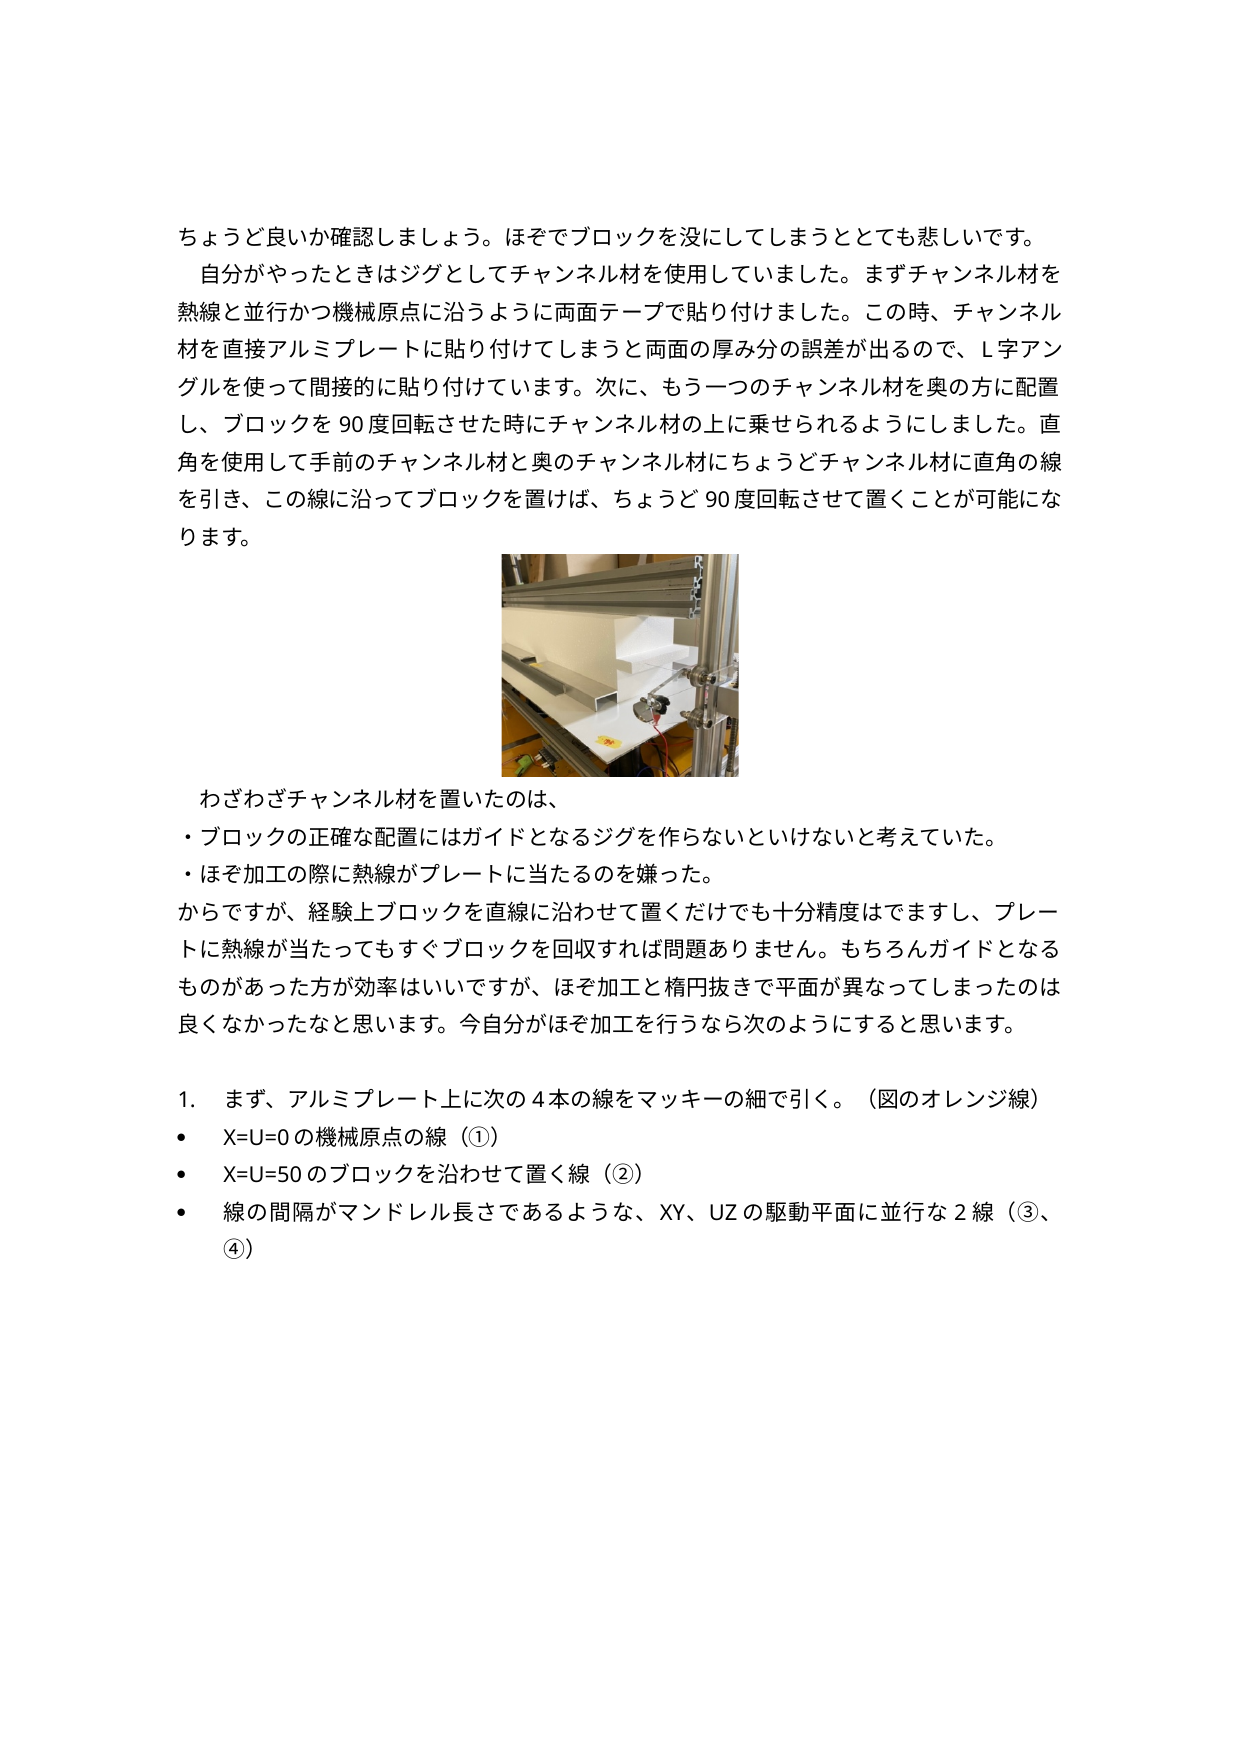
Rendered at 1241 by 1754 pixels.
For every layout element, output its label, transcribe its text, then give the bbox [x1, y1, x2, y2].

list X=U=50のブロックを沿わせて置く線（②） [177, 1154, 1063, 1192]
picture [501, 554, 739, 777]
text 自分がやったときはジグとしてチャンネル材を使用していました。まずチャンネル材を熱線と並行かつ機械原点に沿うように両面テープで貼り付けました。この時、チャンネル材を直接アルミプレートに貼り付けてしまうと両面の厚み分の誤差が出るので、L字アングルを使って間接的に貼り付けています。次に、もう一つのチャンネル材を奥の方に配置し、ブロックを90度回転させた時にチャンネル材の上に乗せられるようにしました。直角を使用して手前のチャンネル材と奥のチャンネル材にちょうどチャンネル材に直角の線を引き、この線に沿ってブロックを置けば、ちょうど90度回転させて置くことが可能になります。 [177, 254, 1063, 554]
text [177, 217, 1063, 254]
text ・ほぞ加工の際に熱線がプレートに当たるのを嫌った。 [177, 854, 1063, 892]
text からですが、経験上ブロックを直線に沿わせて置くだけでも十分精度はでますし、プレートに熱線が当たってもすぐブロックを回収すれば問題ありません。もちろんガイドとなるものがあった方が効率はいいですが、ほぞ加工と楕円抜きで平面が異なってしまったのは良くなかったなと思います。今自分がほぞ加工を行うなら次のようにすると思います。 [177, 892, 1063, 1042]
list X=U=0の機械原点の線（①） [177, 1117, 1063, 1154]
text わざわざチャンネル材を置いたのは、 [177, 779, 1063, 817]
list 線の間隔がマンドレル長さであるような、XY、UZの駆動平面に並行な2線（③、④） [177, 1192, 1063, 1267]
list まず、アルミプレート上に次の4本の線をマッキーの細で引く。（図のオレンジ線） [177, 1079, 1063, 1117]
text ・ブロックの正確な配置にはガイドとなるジグを作らないといけないと考えていた。 [177, 817, 1063, 854]
